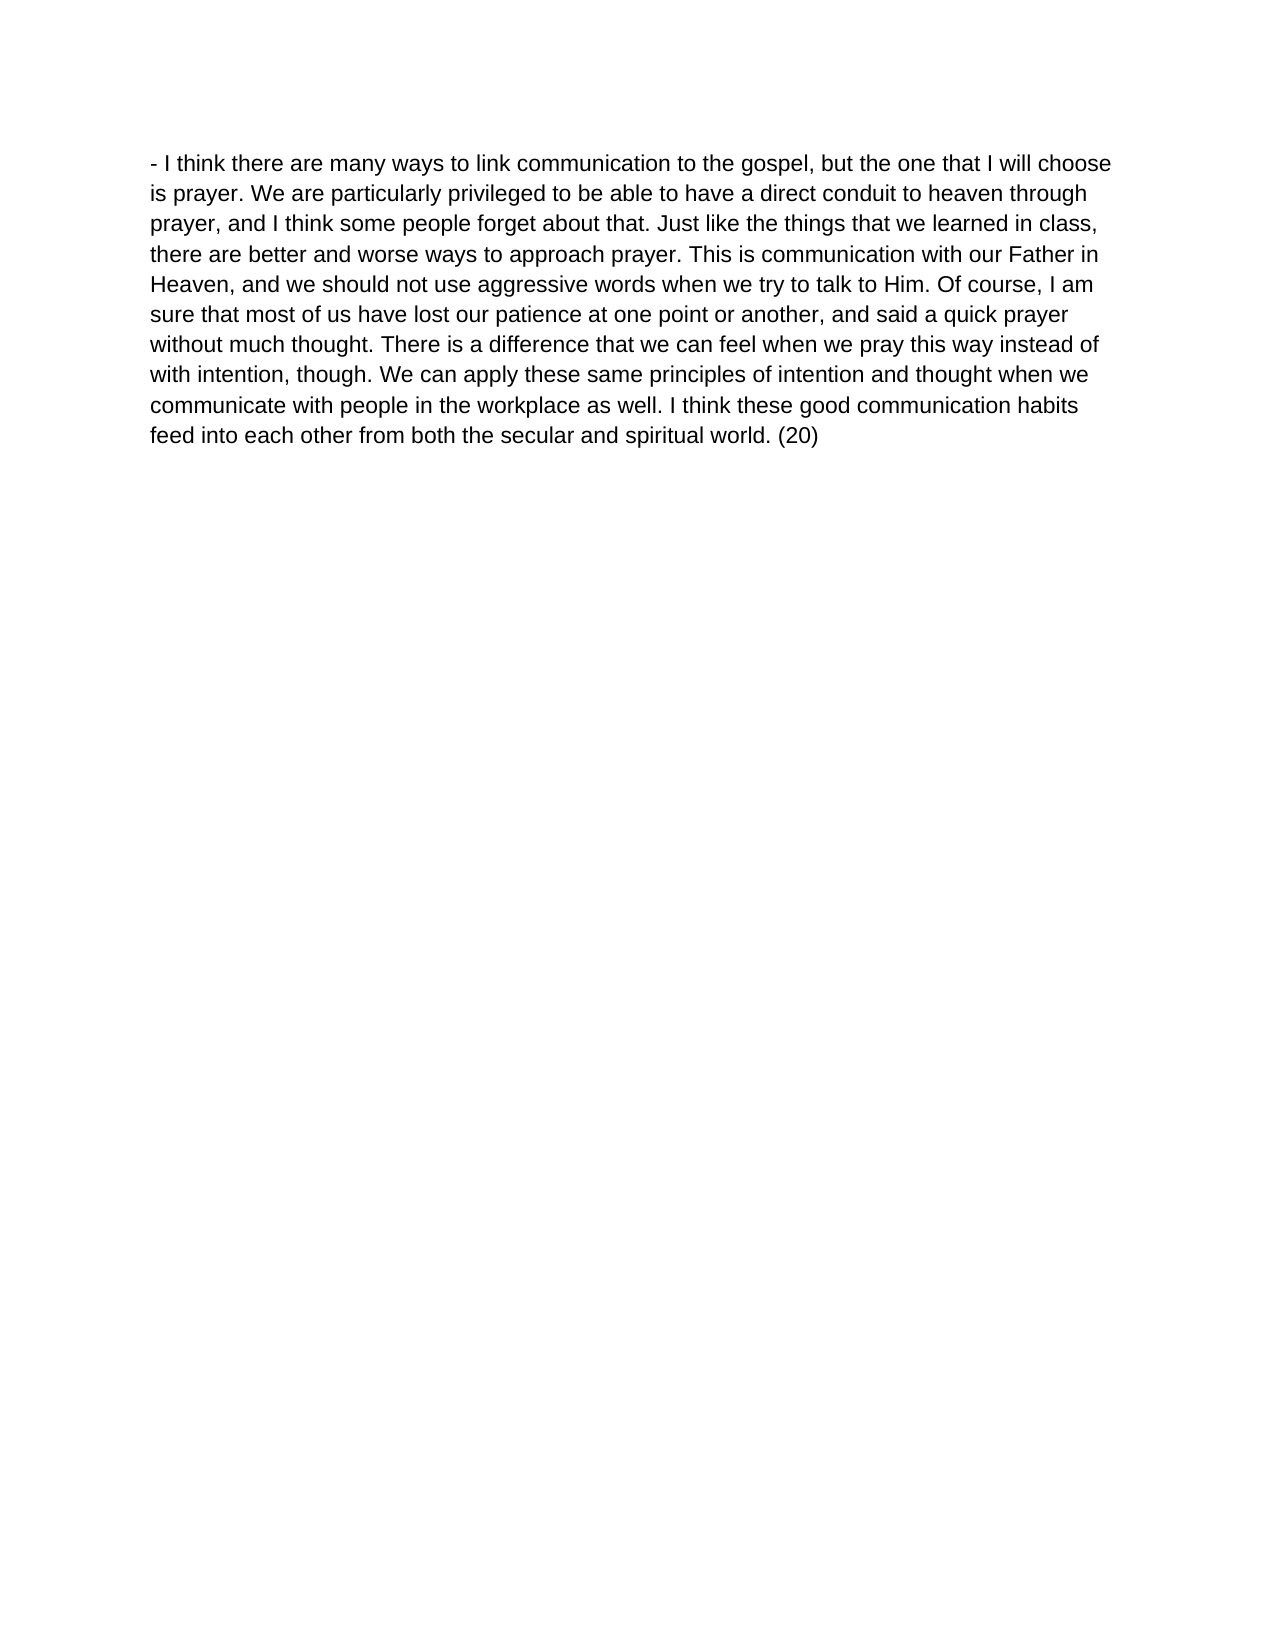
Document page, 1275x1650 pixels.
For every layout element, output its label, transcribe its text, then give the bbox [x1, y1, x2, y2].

text - I think there are many ways to link communication to the gospel, but the one that I will choose is prayer. We are particularly privileged to be able to have a direct conduit to heaven through prayer, and I think some people forget about that. Just like the things that we learned in class, there are better and worse ways to approach prayer. This is communication with our Father in Heaven, and we should not use aggressive words when we try to talk to Him. Of course, I am sure that most of us have lost our patience at one point or another, and said a quick prayer without much thought. There is a difference that we can feel when we pray this way instead of with intention, though. We can apply these same principles of intention and thought when we communicate with people in the workplace as well. I think these good communication habits feed into each other from both the secular and spiritual world. (20) [150, 150, 1125, 448]
